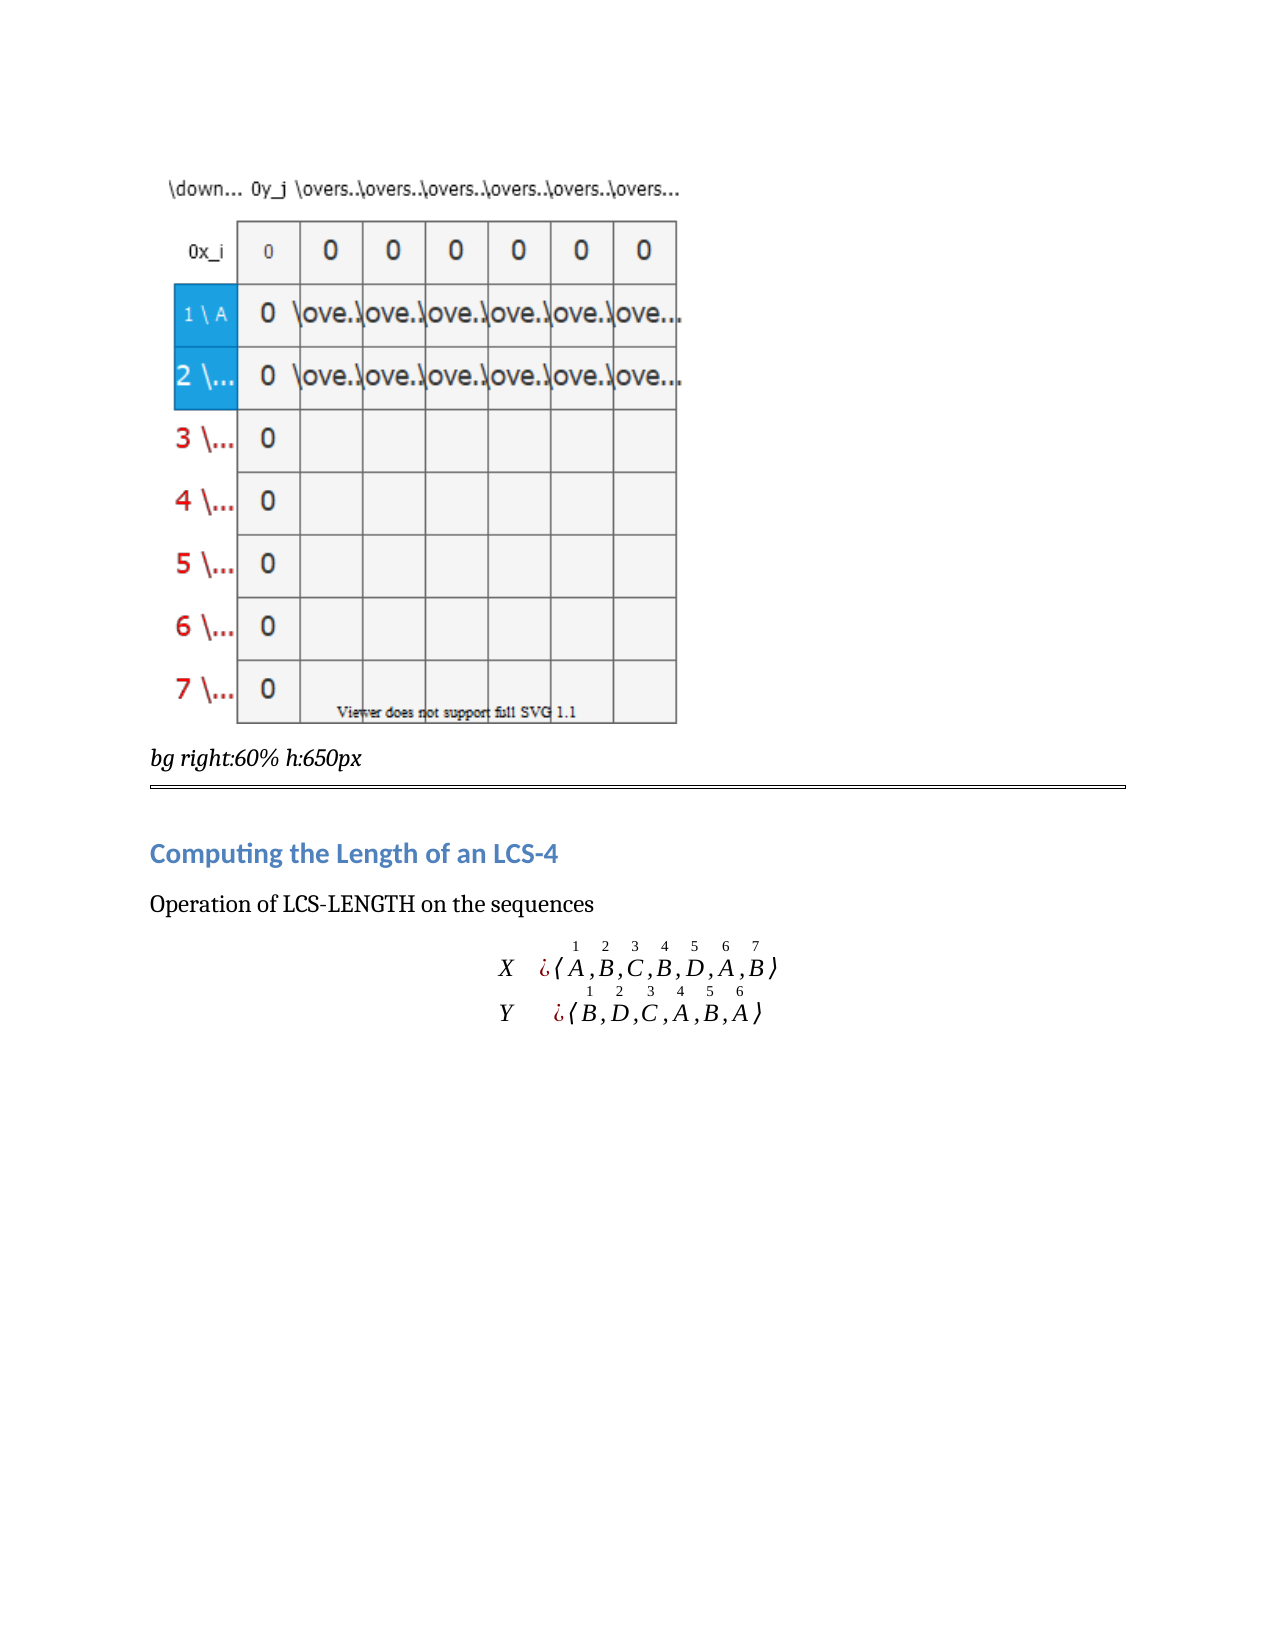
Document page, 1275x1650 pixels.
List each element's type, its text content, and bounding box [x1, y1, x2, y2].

picture [168, 150, 743, 724]
text Operation of LCS-LENGTH on the sequences [150, 889, 1125, 918]
subtitle Computing the Length of an LCS-4 [150, 835, 1125, 871]
text bg right:60% h:650px [150, 744, 1125, 773]
